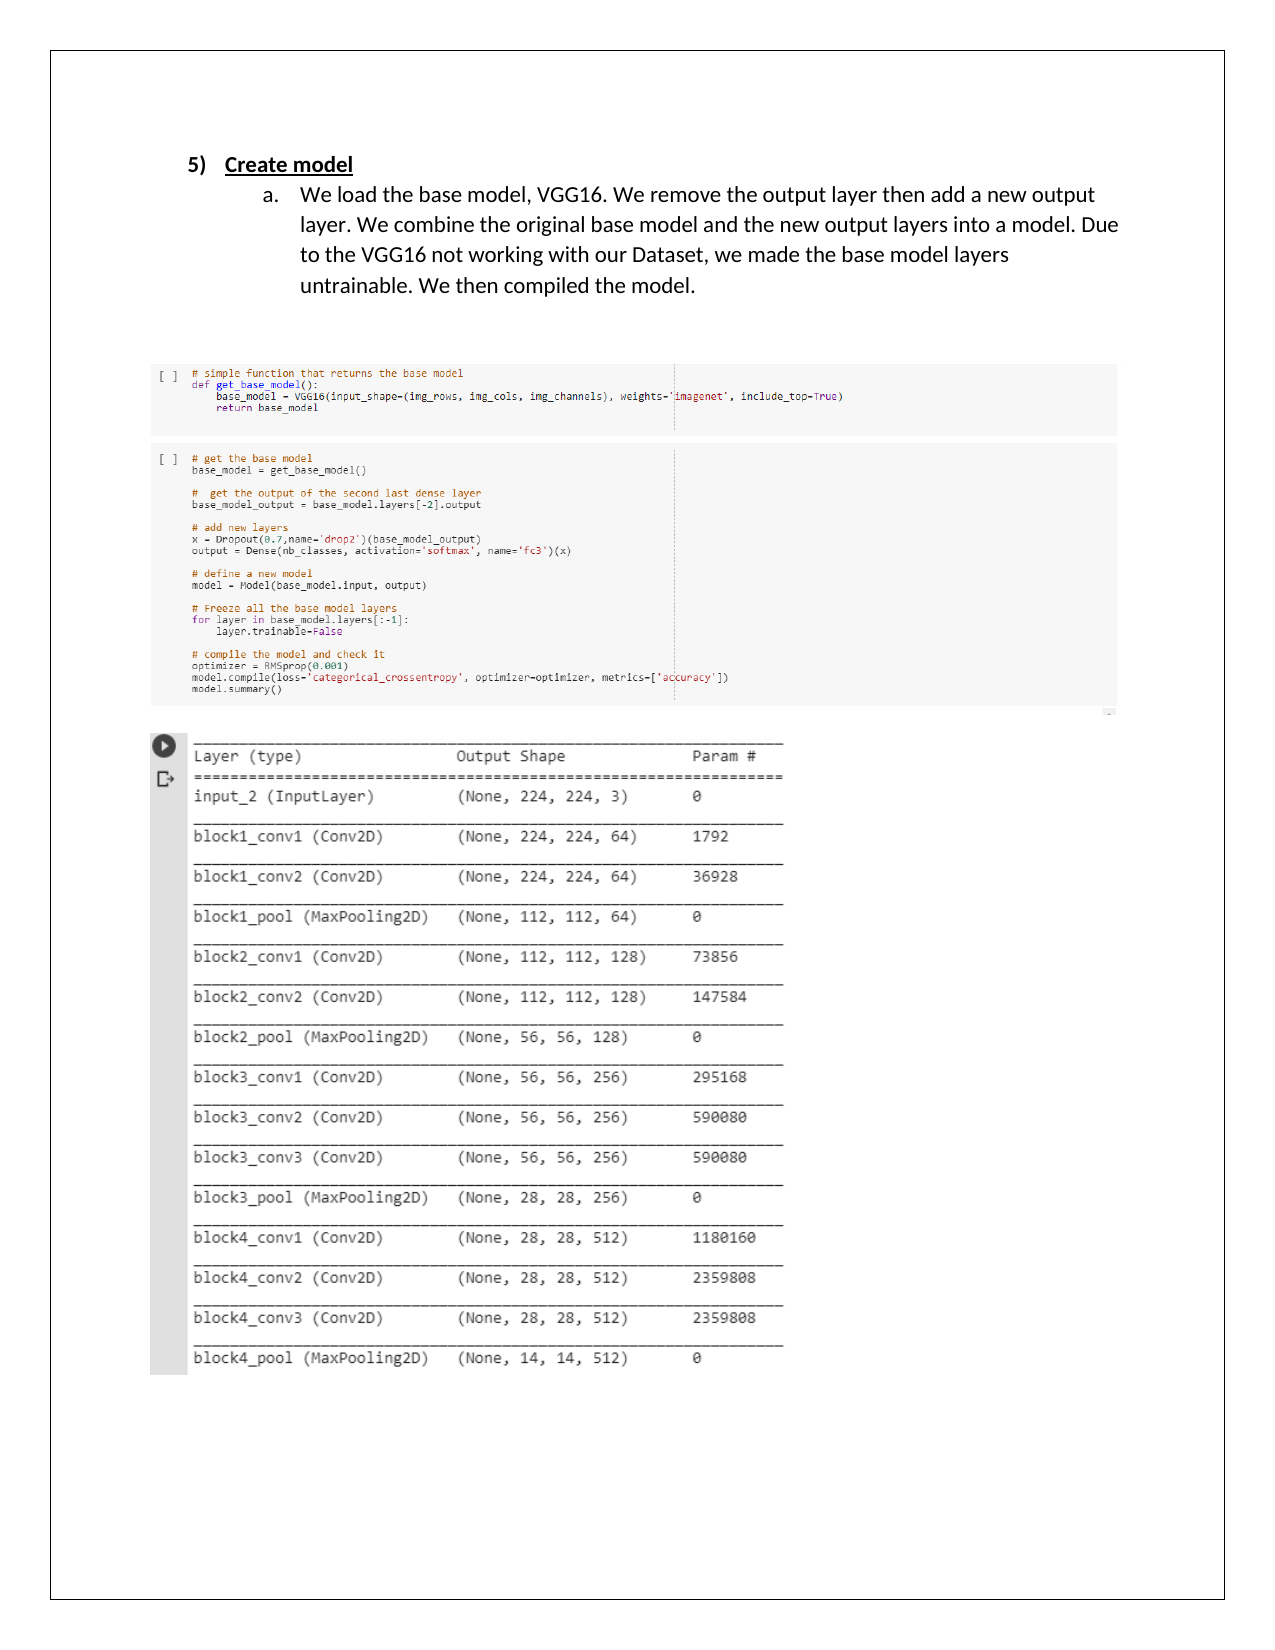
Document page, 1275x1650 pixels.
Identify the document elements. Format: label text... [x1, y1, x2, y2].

picture [150, 364, 1125, 715]
list We load the base model, VGG16. We remove the output layer then add a new output layer. We combine the original base model and the new output layers into a model. Due to the VGG16 not working with our Dataset, we made the base model layers untrainable. We then compiled the model. [262, 180, 1125, 299]
list Create model [187, 150, 1125, 178]
picture [150, 733, 803, 1375]
